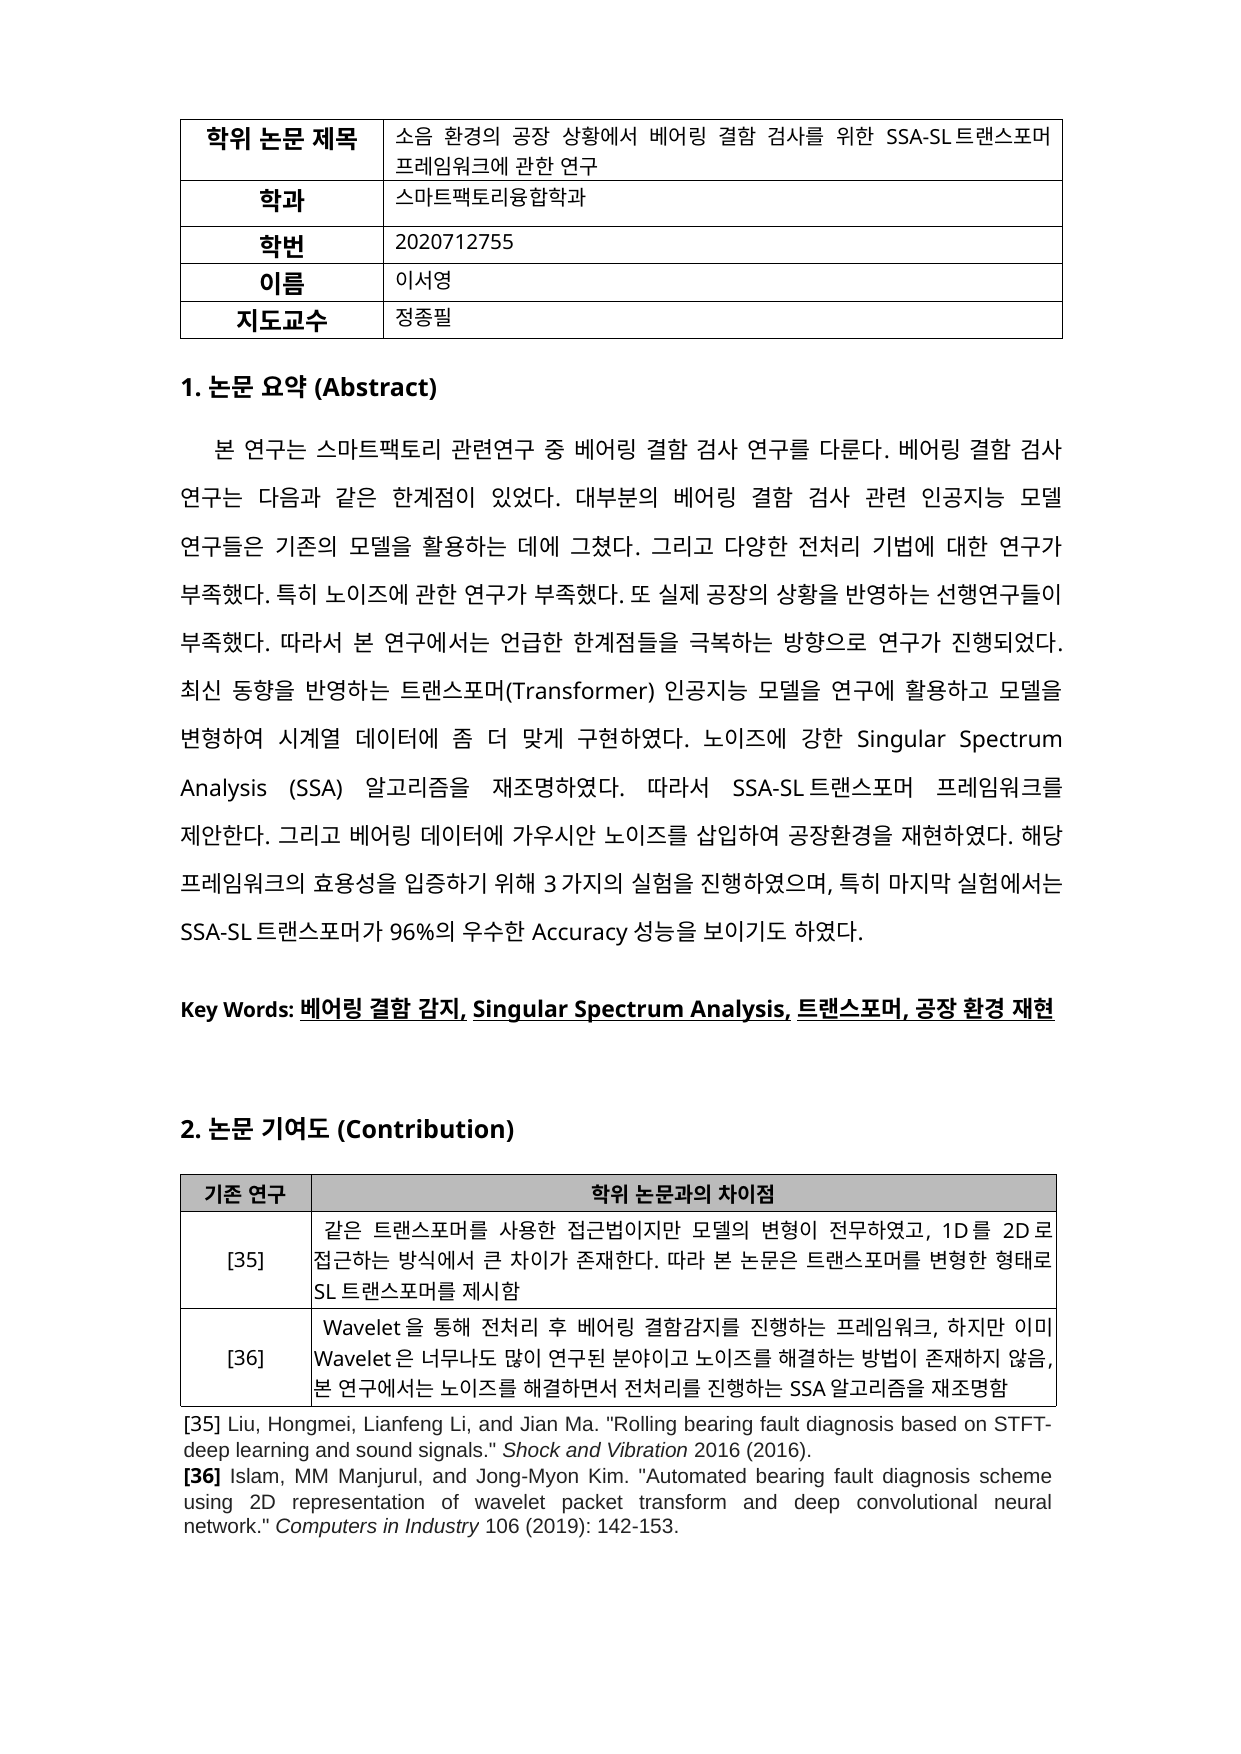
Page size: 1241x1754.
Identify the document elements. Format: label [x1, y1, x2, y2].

table_header [177, 88, 1066, 1663]
